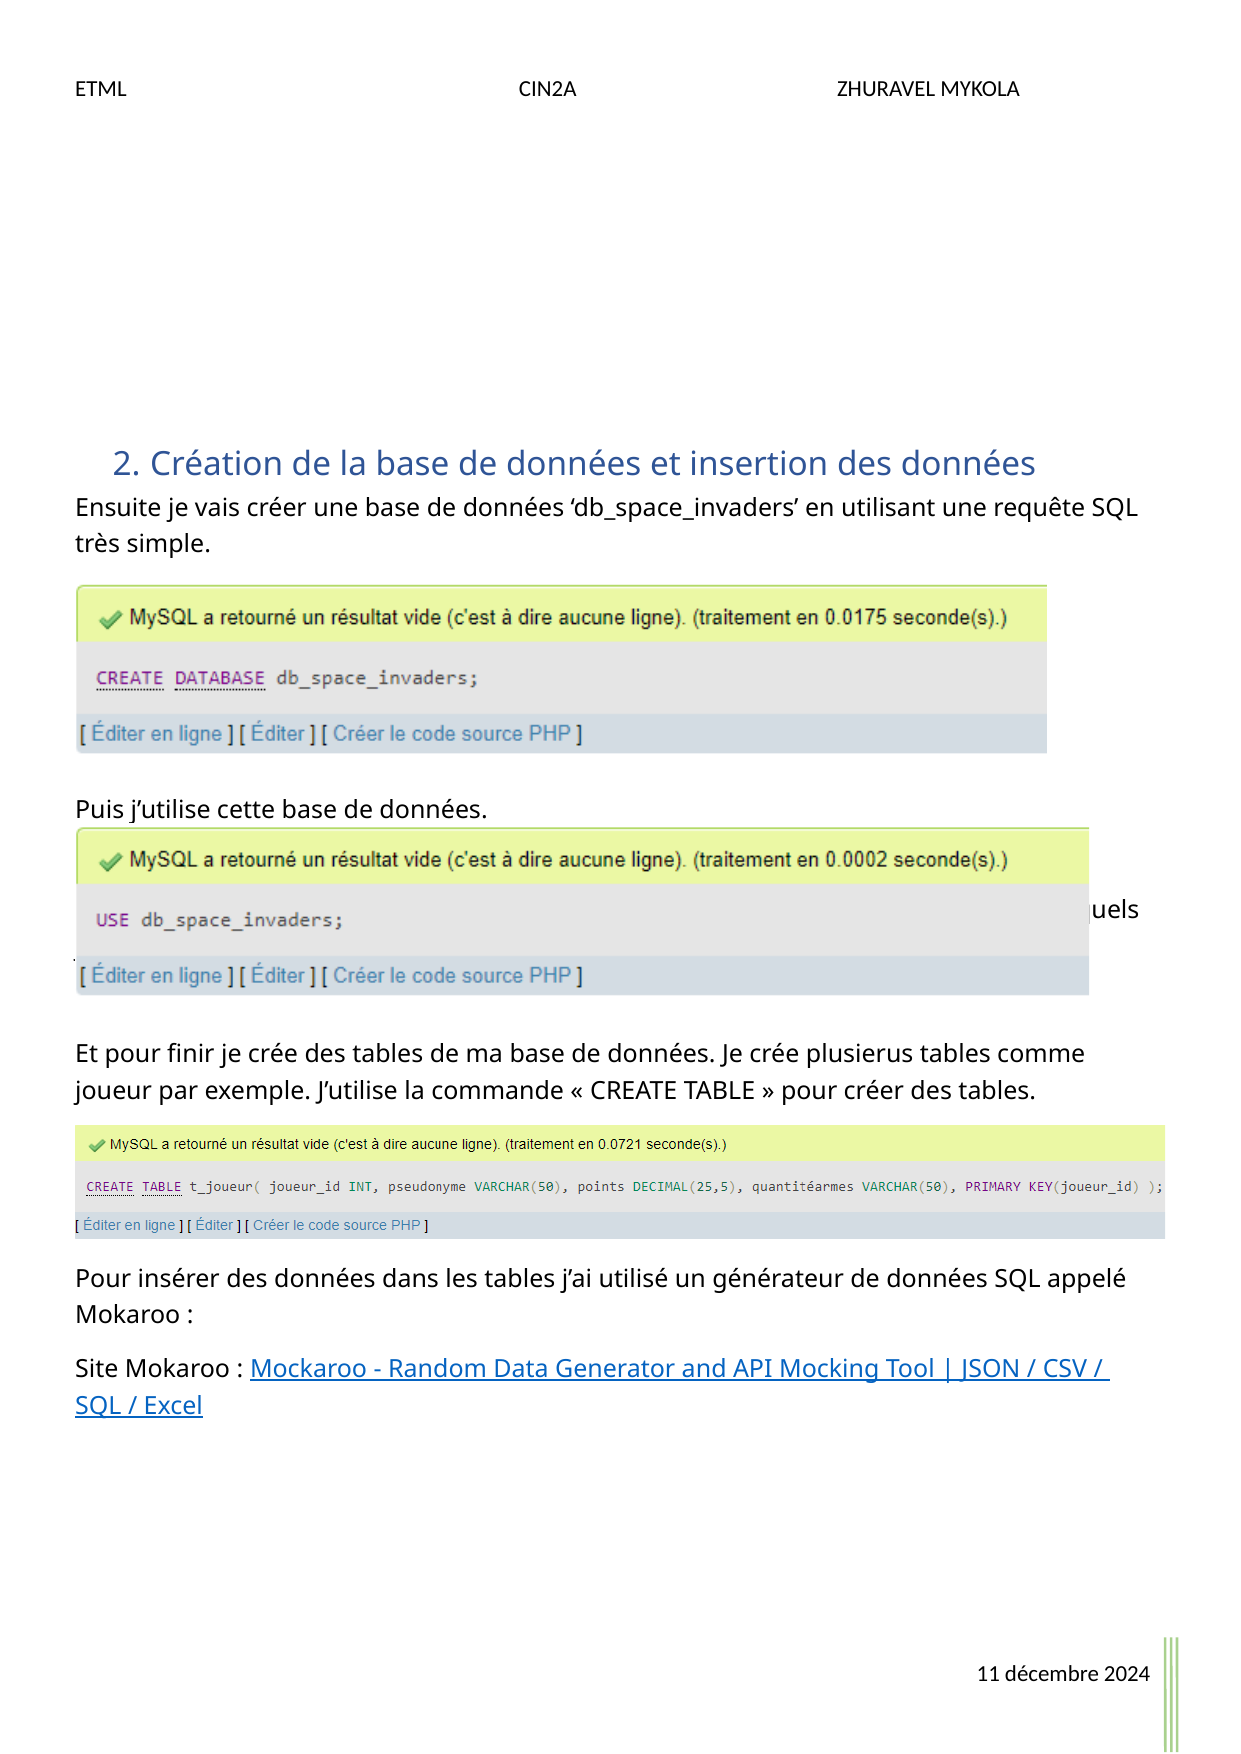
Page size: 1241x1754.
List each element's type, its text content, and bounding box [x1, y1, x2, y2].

text Puis j’utilise cette base de données. [75, 792, 1165, 826]
picture [75, 823, 1090, 1008]
text Ensuite je vais créer une base de données ‘db_space_invaders’ en utilisant une requête SQL très simple. [75, 489, 1165, 560]
subtitle Création de la base de données et insertion des données [112, 440, 1165, 486]
picture [75, 579, 1047, 774]
text Pour insérer des données dans les tables j’ai utilisé un générateur de données SQL appelé Mokaroo : [75, 1260, 1165, 1331]
picture [75, 1125, 1166, 1242]
text Site Mokaroo : Mockaroo - Random Data Generator and API Mocking Tool | JSON / CSV / SQL / Excel [75, 1351, 1165, 1421]
text Et pour finir je crée des tables de ma base de données. Je crée plusierus tables comme joueur par exemple. J’utilise la commande « CREATE TABLE » pour créer des tables. [75, 1036, 1165, 1106]
